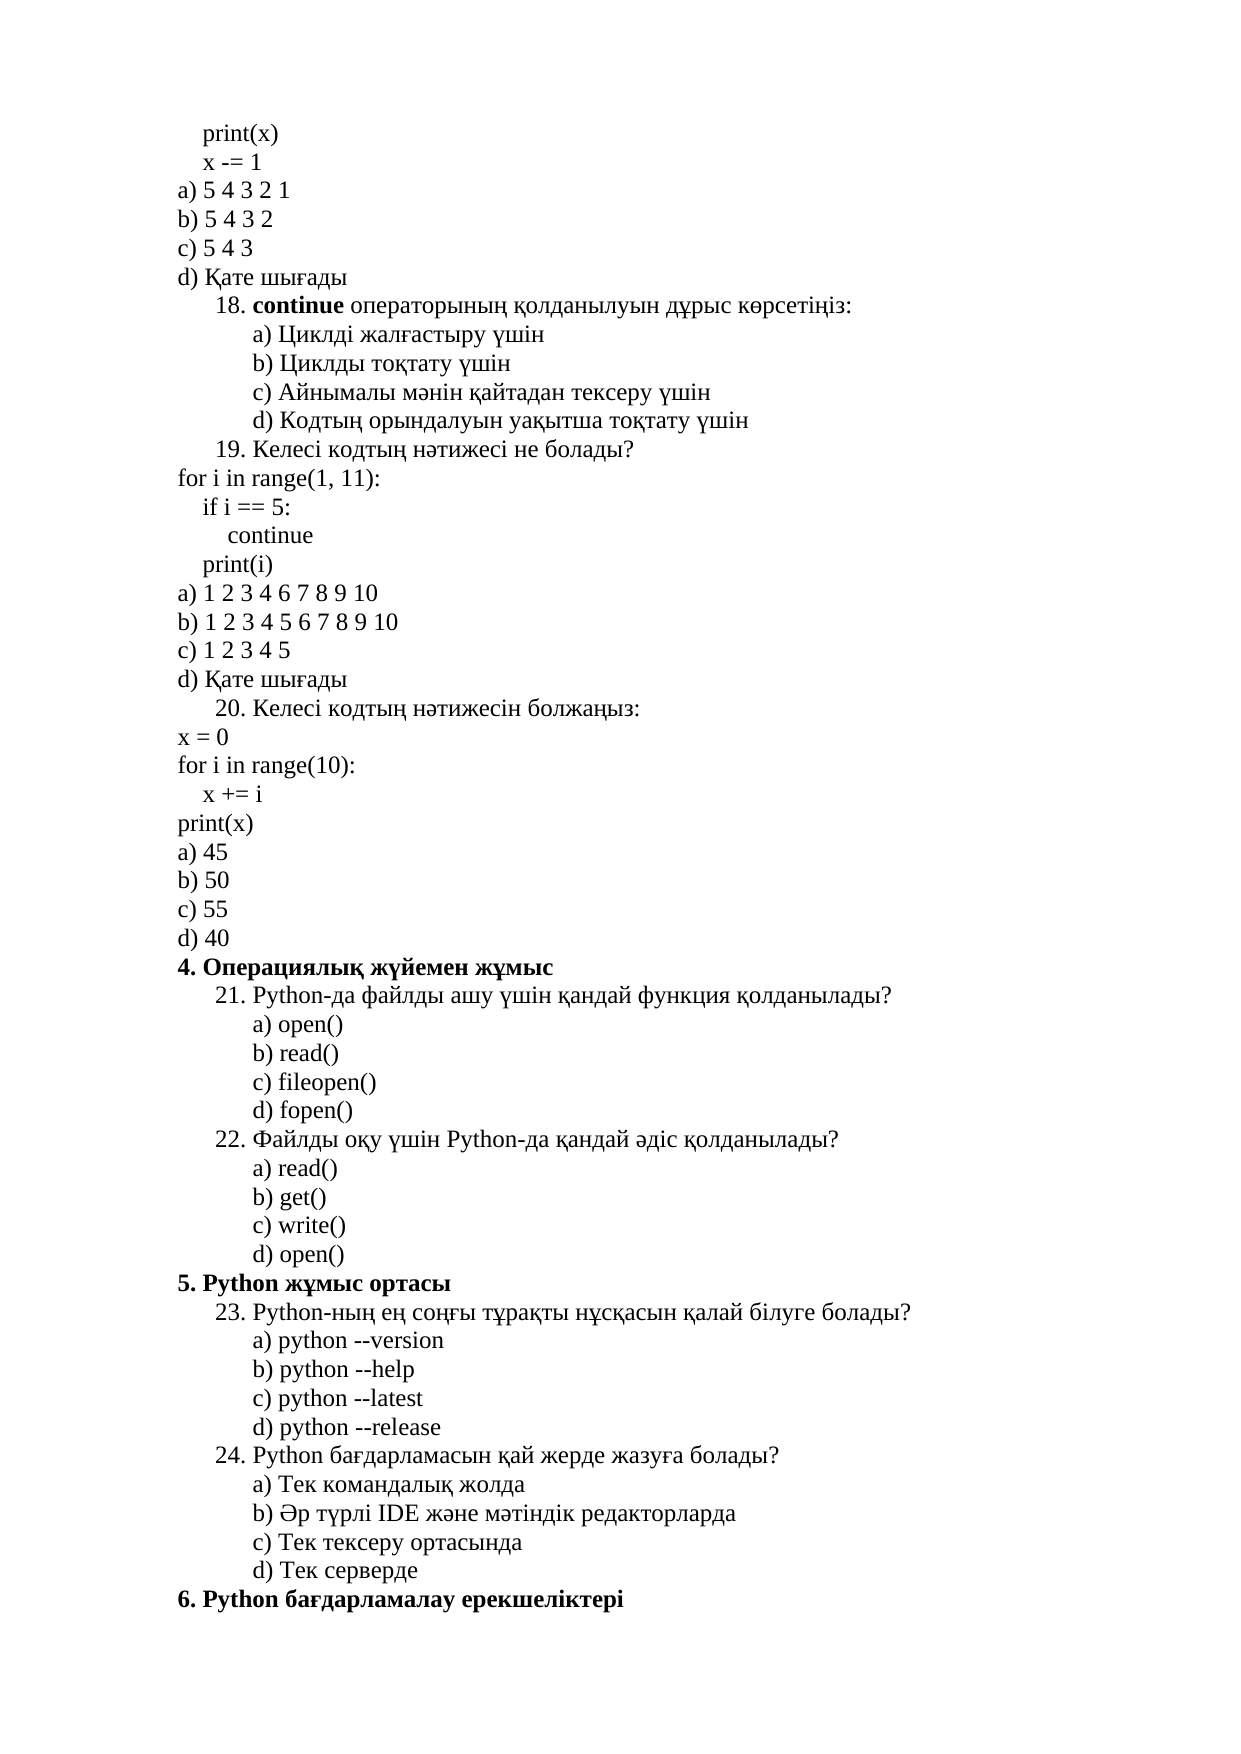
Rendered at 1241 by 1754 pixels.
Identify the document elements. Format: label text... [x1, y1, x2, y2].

text print(x) [177, 118, 1152, 147]
text a) 1 2 3 4 6 7 8 9 10 b) 1 2 3 4 5 6 7 8 9 10 c) 1 2 3 4 5 d) Қате шығады [177, 578, 1152, 693]
list Python-ның ең соңғы тұрақты нұсқасын қалай білуге болады? a) python --version b) python --help c) python --latest d) python --release [215, 1297, 1152, 1441]
text x -= 1 [177, 147, 1152, 176]
list continue операторының қолданылуын дұрыс көрсетіңіз: a) Циклді жалғастыру үшін b) Циклды тоқтату үшін c) Айнымалы мәнін қайтадан тексеру үшін d) Кодтың орындалуын уақытша тоқтату үшін [215, 291, 1152, 434]
text 6. Python бағдарламалау ерекшеліктері [177, 1584, 1152, 1613]
text for i in range(10): [177, 751, 1152, 779]
list Python-да файлды ашу үшін қандай функция қолданылады? a) open() b) read() c) fileopen() d) fopen() [215, 981, 1152, 1124]
text a) 45 b) 50 c) 55 d) 40 [177, 837, 1152, 952]
list Келесі кодтың нәтижесі не болады? [215, 434, 1152, 463]
list Python бағдарламасын қай жерде жазуға болады? a) Тек командалық жолда b) Әр түрлі IDE және мәтіндік редакторларда c) Тек тексеру ортасында d) Тек серверде [215, 1441, 1152, 1584]
text if i == 5: [177, 492, 1152, 521]
text 5. Python жұмыс ортасы [177, 1268, 1152, 1297]
text a) 5 4 3 2 1 b) 5 4 3 2 c) 5 4 3 d) Қате шығады [177, 176, 1152, 291]
text x = 0 [177, 722, 1152, 751]
text print(i) [177, 549, 1152, 578]
text for i in range(1, 11): [177, 463, 1152, 492]
text 4. Операциялық жүйемен жұмыс [177, 952, 1152, 981]
text x += i [177, 779, 1152, 808]
list Файлды оқу үшін Python-да қандай әдіс қолданылады? a) read() b) get() c) write() d) open() [215, 1124, 1152, 1268]
text continue [177, 521, 1152, 549]
list Келесі кодтың нәтижесін болжаңыз: [215, 693, 1152, 722]
text print(x) [177, 808, 1152, 837]
